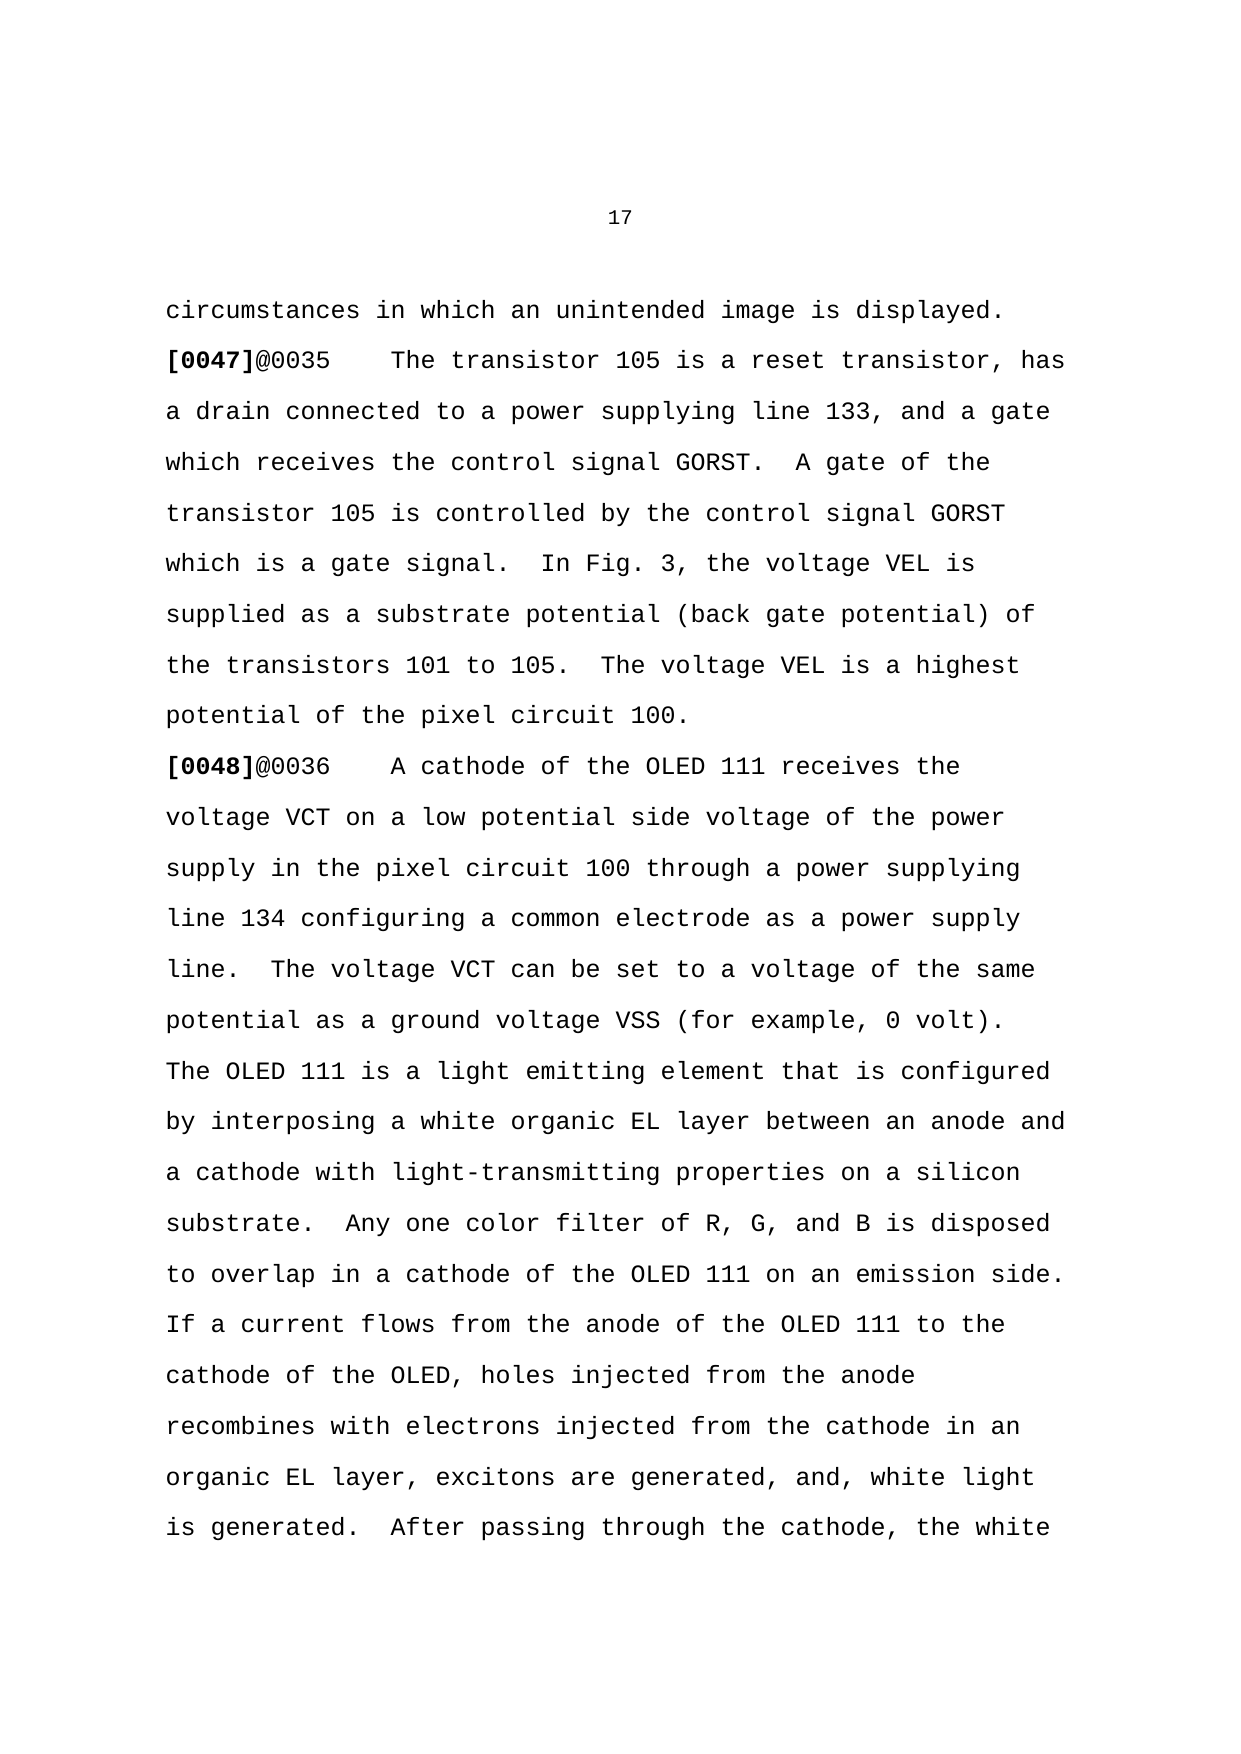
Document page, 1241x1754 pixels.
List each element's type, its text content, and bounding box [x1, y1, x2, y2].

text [165, 278, 1075, 328]
text [0047]@0035 The transistor 105 is a reset transistor, has a drain connected to a power supplying line 133, and a gate which receives the control signal GORST. A gate of the transistor 105 is controlled by the control signal GORST which is a gate signal. In Fig. 3, the voltage VEL is supplied as a substrate potential (back gate potential) of the transistors 101 to 105. The voltage VEL is a highest potential of the pixel circuit 100. [165, 328, 1075, 734]
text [165, 734, 1075, 1546]
